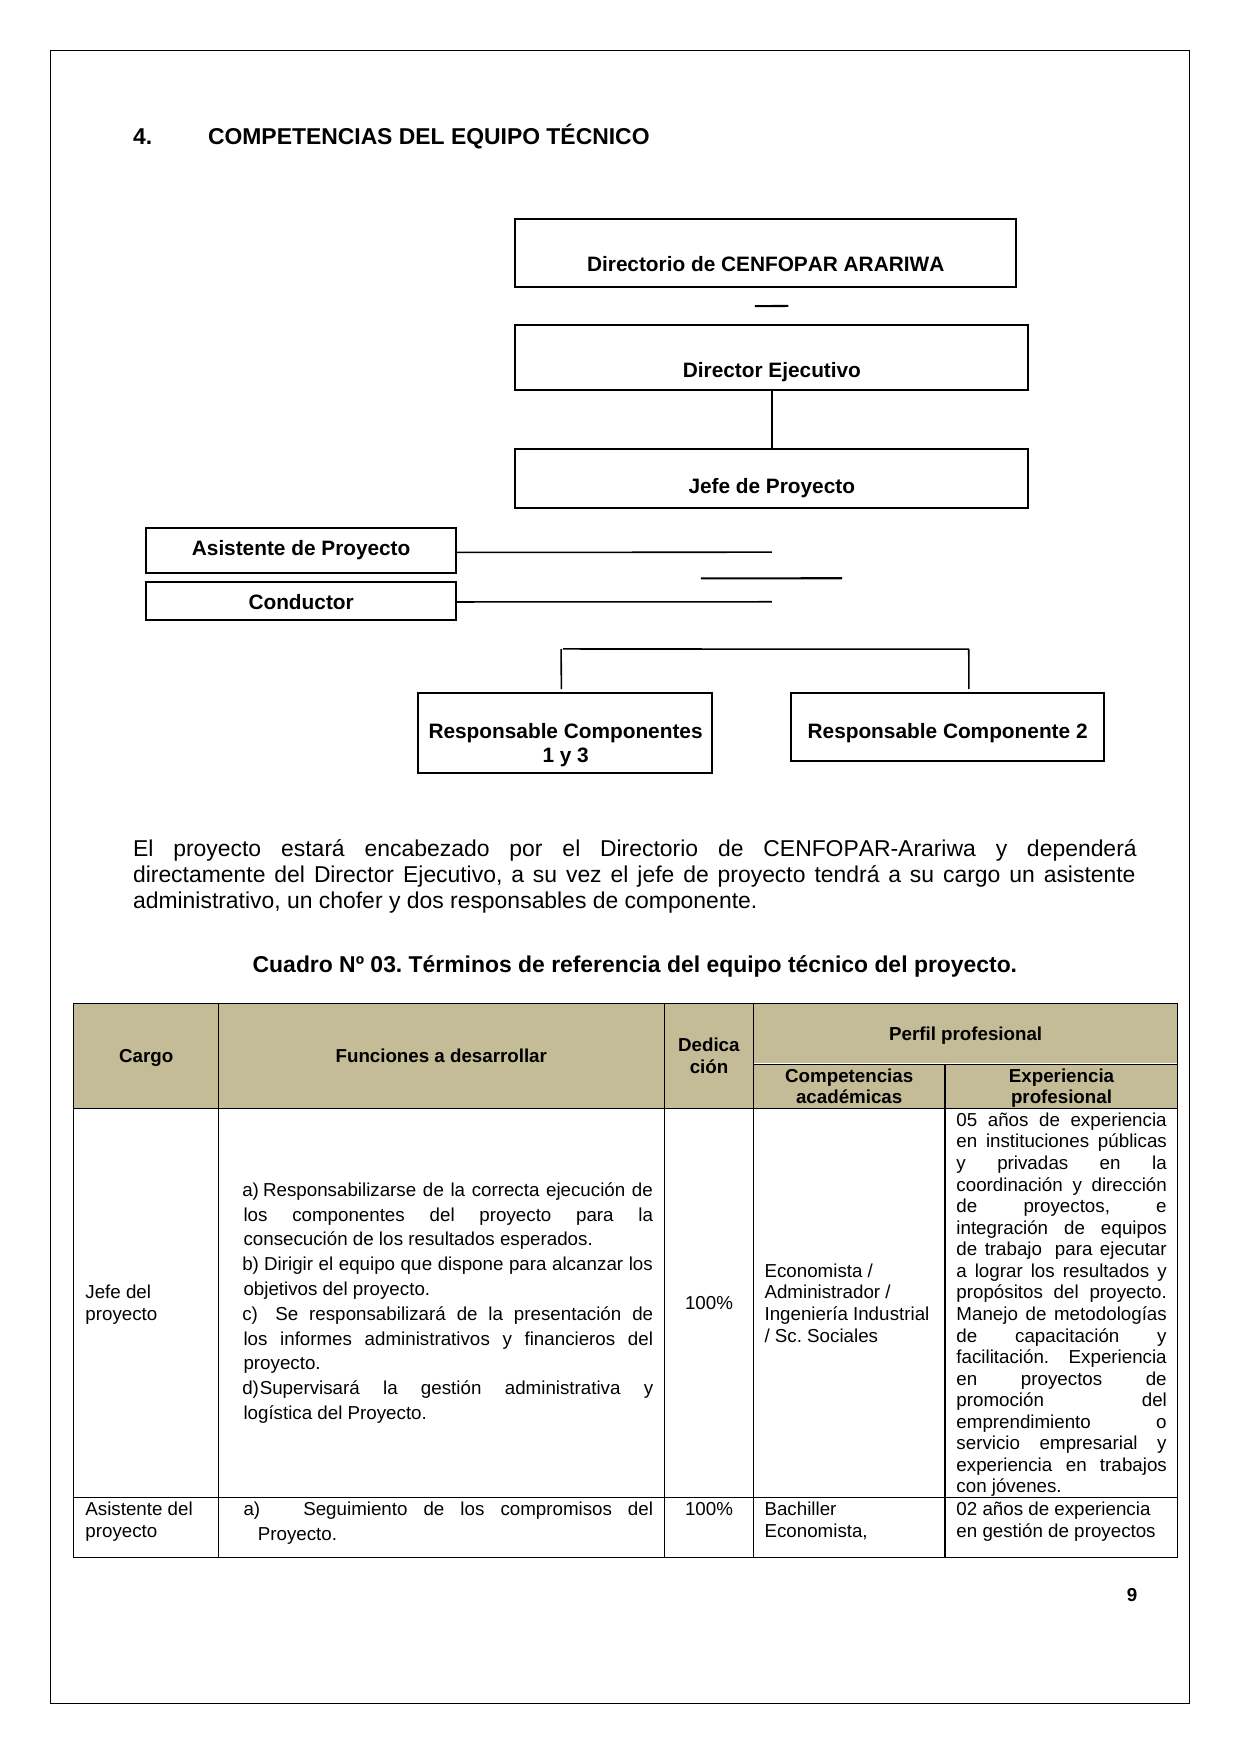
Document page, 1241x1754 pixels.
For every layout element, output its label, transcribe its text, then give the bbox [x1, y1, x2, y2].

table_cell 05 años de experiencia en instituciones públicas y privadas en la coordinación y dirección de proyectos, e integración de equipos de trabajo para ejecutar a lograr los resultados y propósitos del proyecto. Manejo de metodologías de capacitación y facilitación. Experiencia en proyectos de promoción del emprendimiento o servicio empresarial y experiencia en trabajos con jóvenes. [946, 1109, 1177, 1497]
table_header Perfil profesional [754, 1004, 1177, 1063]
table_header Dedicación [665, 1004, 753, 1108]
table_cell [946, 1498, 1177, 1557]
table_header Cargo [74, 1004, 218, 1108]
table_cell Jefe del proyecto [74, 1109, 218, 1497]
list El proyecto estará encabezado por el Directorio de CENFOPAR-Arariwa y dependerá directamente del Director Ejecutivo, a su vez el jefe de proyecto tendrá a su cargo un asistente administrativo, un chofer y dos responsables de componente. [133, 834, 1137, 913]
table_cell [74, 1498, 218, 1557]
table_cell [754, 1498, 944, 1557]
table_cell Experiencia profesional [946, 1065, 1177, 1108]
table_cell 100% [665, 1109, 753, 1497]
table_header Funciones a desarrollar [219, 1004, 664, 1108]
table_cell Competencias académicas [754, 1065, 944, 1108]
list COMPETENCIAS DEL EQUIPO TÉCNICO [133, 123, 1137, 149]
table_cell Economista / Administrador / Ingeniería Industrial / Sc. Sociales [754, 1109, 944, 1497]
text Cuadro Nº 03. Términos de referencia del equipo técnico del proyecto. [133, 951, 1137, 977]
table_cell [219, 1498, 664, 1557]
table_cell 100% [665, 1498, 753, 1557]
table_cell Responsabilizarse de la correcta ejecución de los componentes del proyecto para la consecución de los resultados esperados. Dirigir el equipo que dispone para alcanzar los objetivos del proyecto. Se responsabilizará de la presentación de los informes administrativos y financieros del proyecto. Supervisará la gestión administrativa y logística del Proyecto. [219, 1109, 664, 1497]
